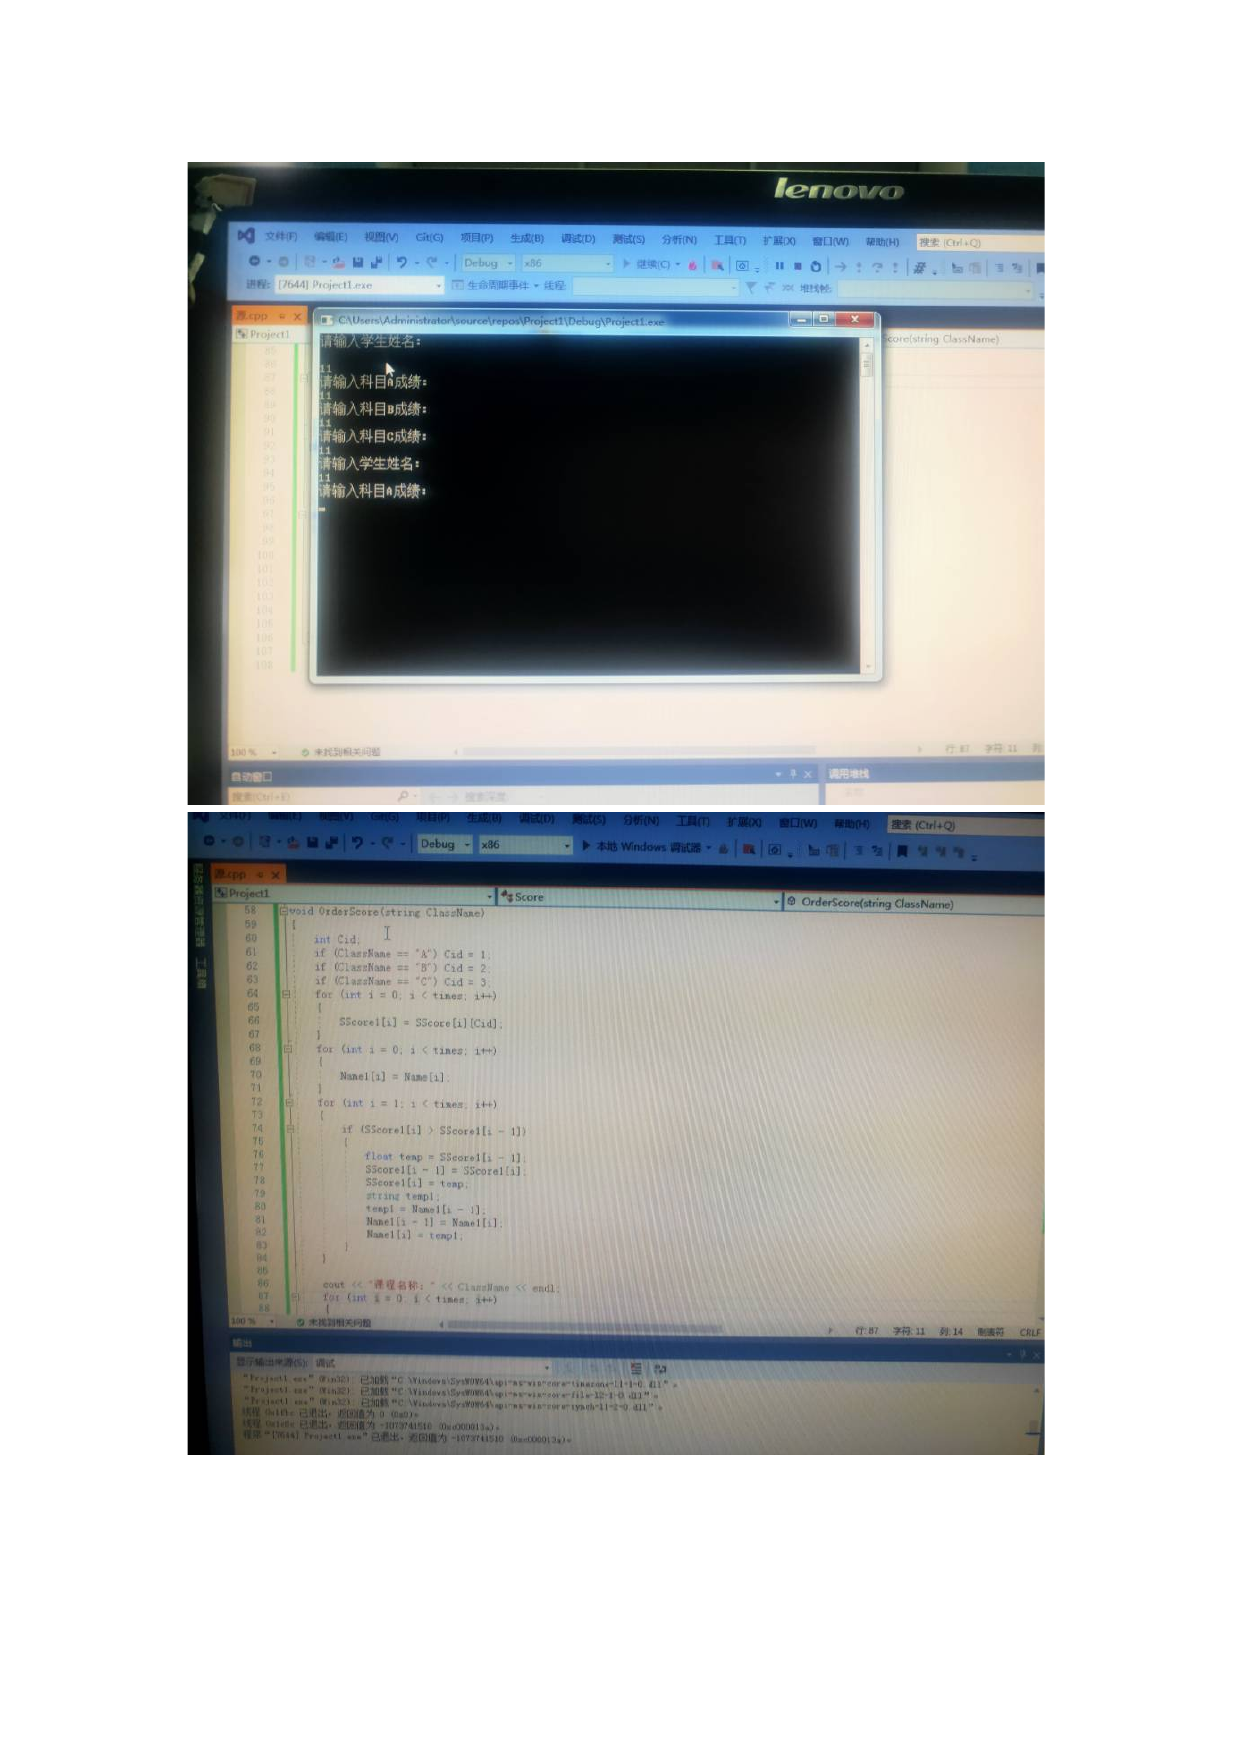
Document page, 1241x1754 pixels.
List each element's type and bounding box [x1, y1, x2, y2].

picture [187, 162, 1045, 805]
picture [187, 812, 1045, 1455]
